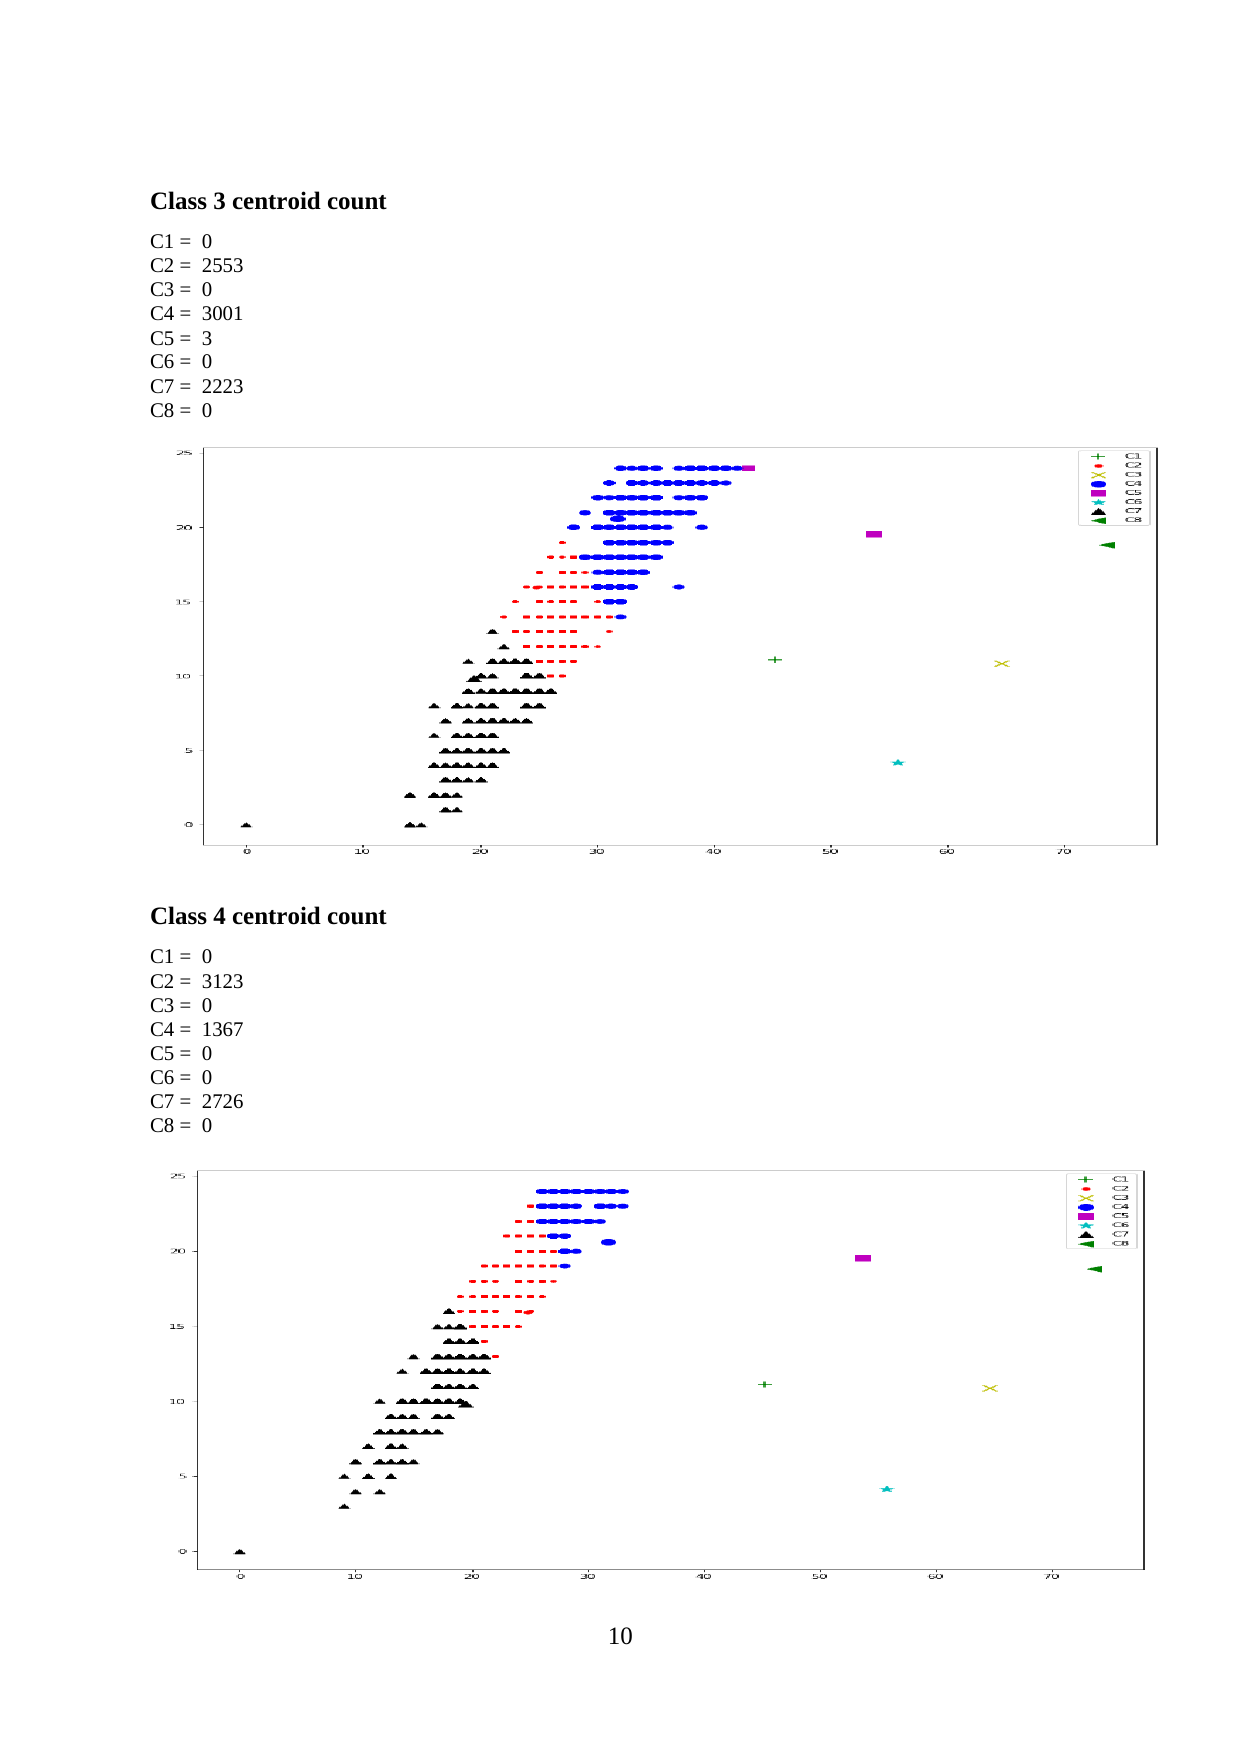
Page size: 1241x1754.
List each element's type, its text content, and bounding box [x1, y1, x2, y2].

text C5 = 0 [150, 1041, 1090, 1065]
text Class 3 centroid count [150, 186, 1090, 215]
text C6 = 0 [150, 349, 1090, 373]
text C8 = 0 [150, 1113, 1090, 1137]
picture [159, 1164, 1158, 1584]
text C8 = 0 [150, 398, 1090, 422]
text C2 = 2553 [150, 253, 1090, 277]
text C1 = 0 [150, 944, 1090, 968]
text C4 = 3001 [150, 301, 1090, 325]
text C3 = 0 [150, 993, 1090, 1017]
text C4 = 1367 [150, 1017, 1090, 1041]
text Class 4 centroid count [150, 901, 1090, 930]
text C3 = 0 [150, 277, 1090, 301]
text C7 = 2223 [150, 373, 1090, 398]
picture [165, 441, 1171, 859]
text C6 = 0 [150, 1065, 1090, 1089]
text C1 = 0 [150, 229, 1090, 253]
text C2 = 3123 [150, 968, 1090, 993]
text C5 = 3 [150, 325, 1090, 349]
text C7 = 2726 [150, 1089, 1090, 1113]
